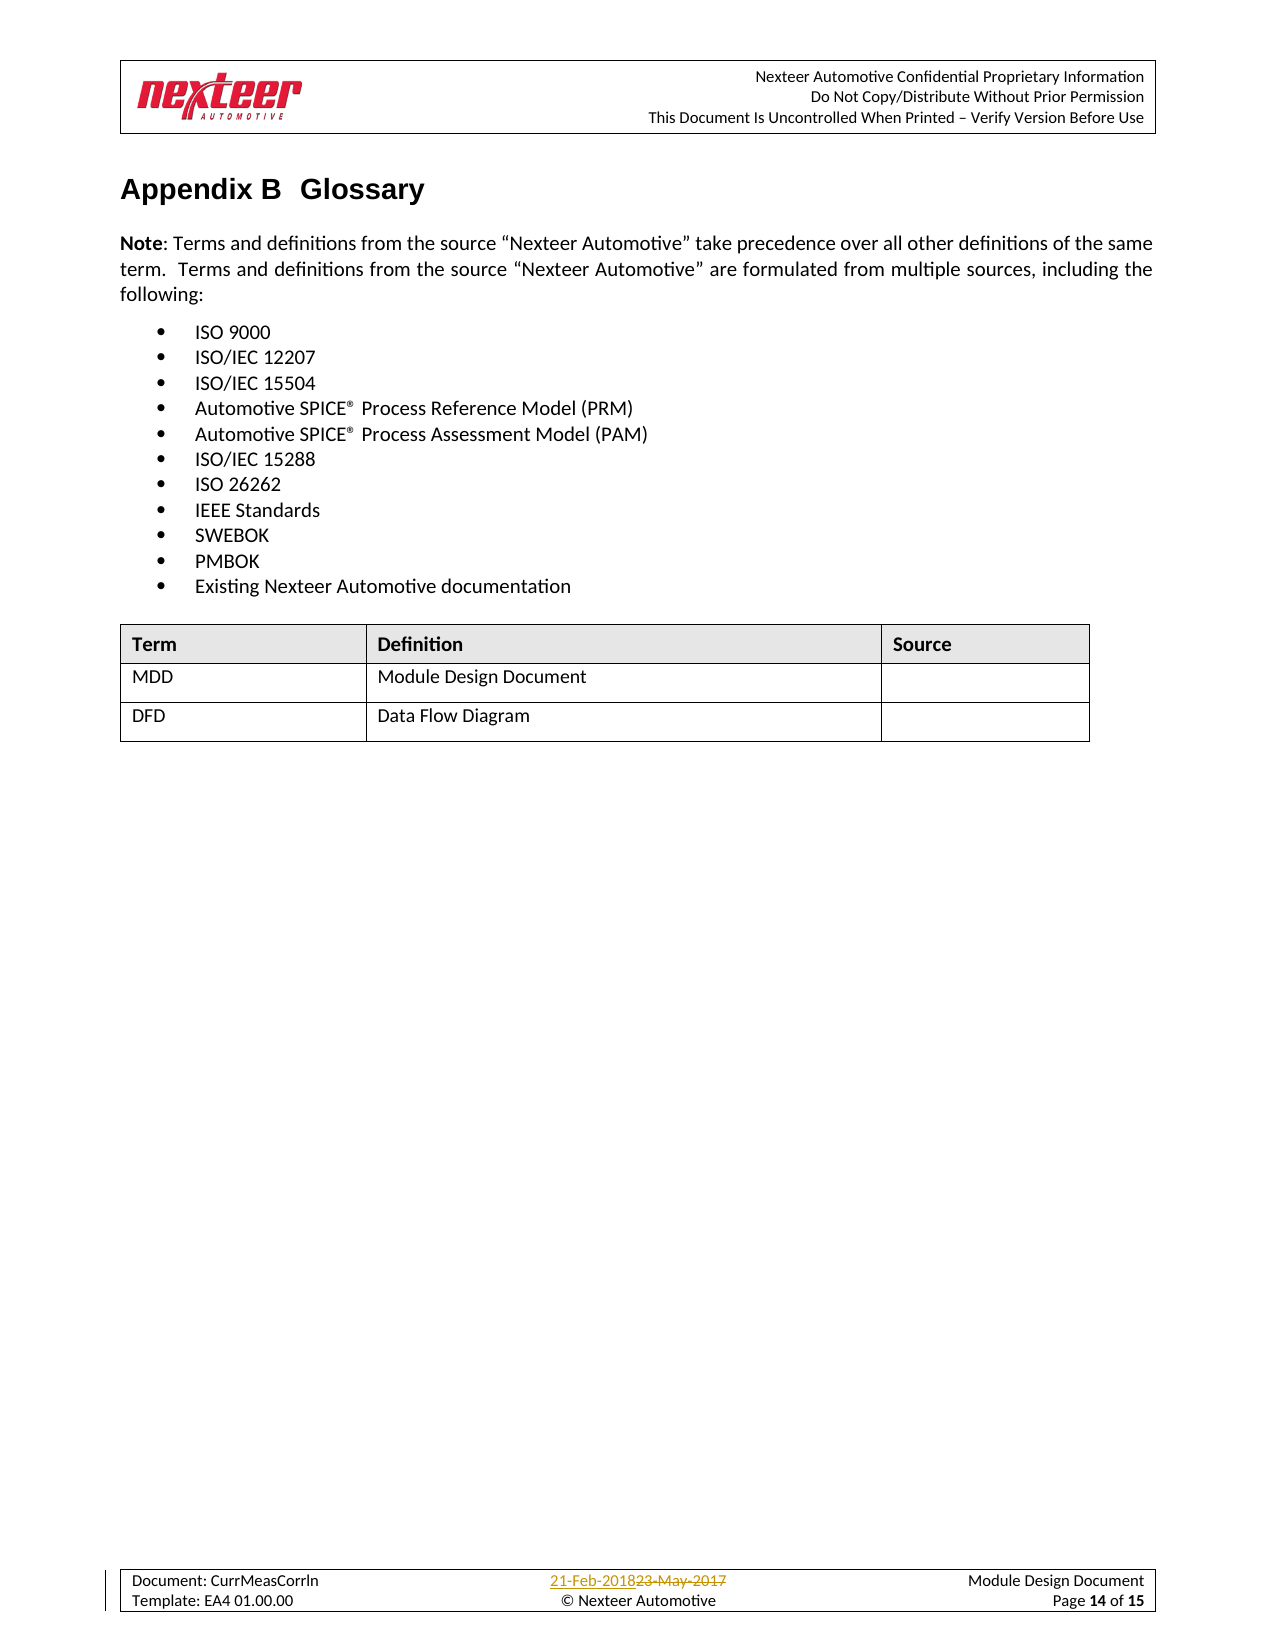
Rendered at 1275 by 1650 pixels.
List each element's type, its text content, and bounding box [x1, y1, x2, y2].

table_header Definition [367, 625, 881, 663]
table_cell [882, 703, 1089, 741]
list ISO 26262 [157, 472, 1155, 497]
list PMBOK [157, 548, 1155, 573]
list ISO/IEC 12207 [157, 344, 1155, 370]
picture [131, 61, 307, 133]
table_header Source [882, 625, 1089, 663]
list ISO/IEC 15504 [157, 370, 1155, 395]
list Automotive SPICE® Process Assessment Model (PAM) [157, 421, 1155, 446]
table_cell Module Design Document [367, 664, 881, 702]
list IEEE Standards [157, 497, 1155, 522]
table_header Term [121, 625, 366, 663]
table_cell Data Flow Diagram [367, 703, 881, 741]
list ISO 9000 [157, 319, 1155, 344]
list Existing Nexteer Automotive documentation [157, 573, 1155, 599]
text Note: Terms and definitions from the source “Nexteer Automotive” take precedence over all other definitions of the same term. Terms and definitions from the source “Nexteer Automotive” are formulated from multiple sources, including the following: [120, 230, 1155, 307]
list ISO/IEC 15288 [157, 446, 1155, 472]
list Automotive SPICE® Process Reference Model (PRM) [157, 395, 1155, 421]
table_cell MDD [121, 664, 366, 702]
table_cell DFD [121, 703, 366, 741]
subtitle Glossary [120, 172, 1155, 205]
list SWEBOK [157, 522, 1155, 548]
table_cell [882, 664, 1089, 702]
